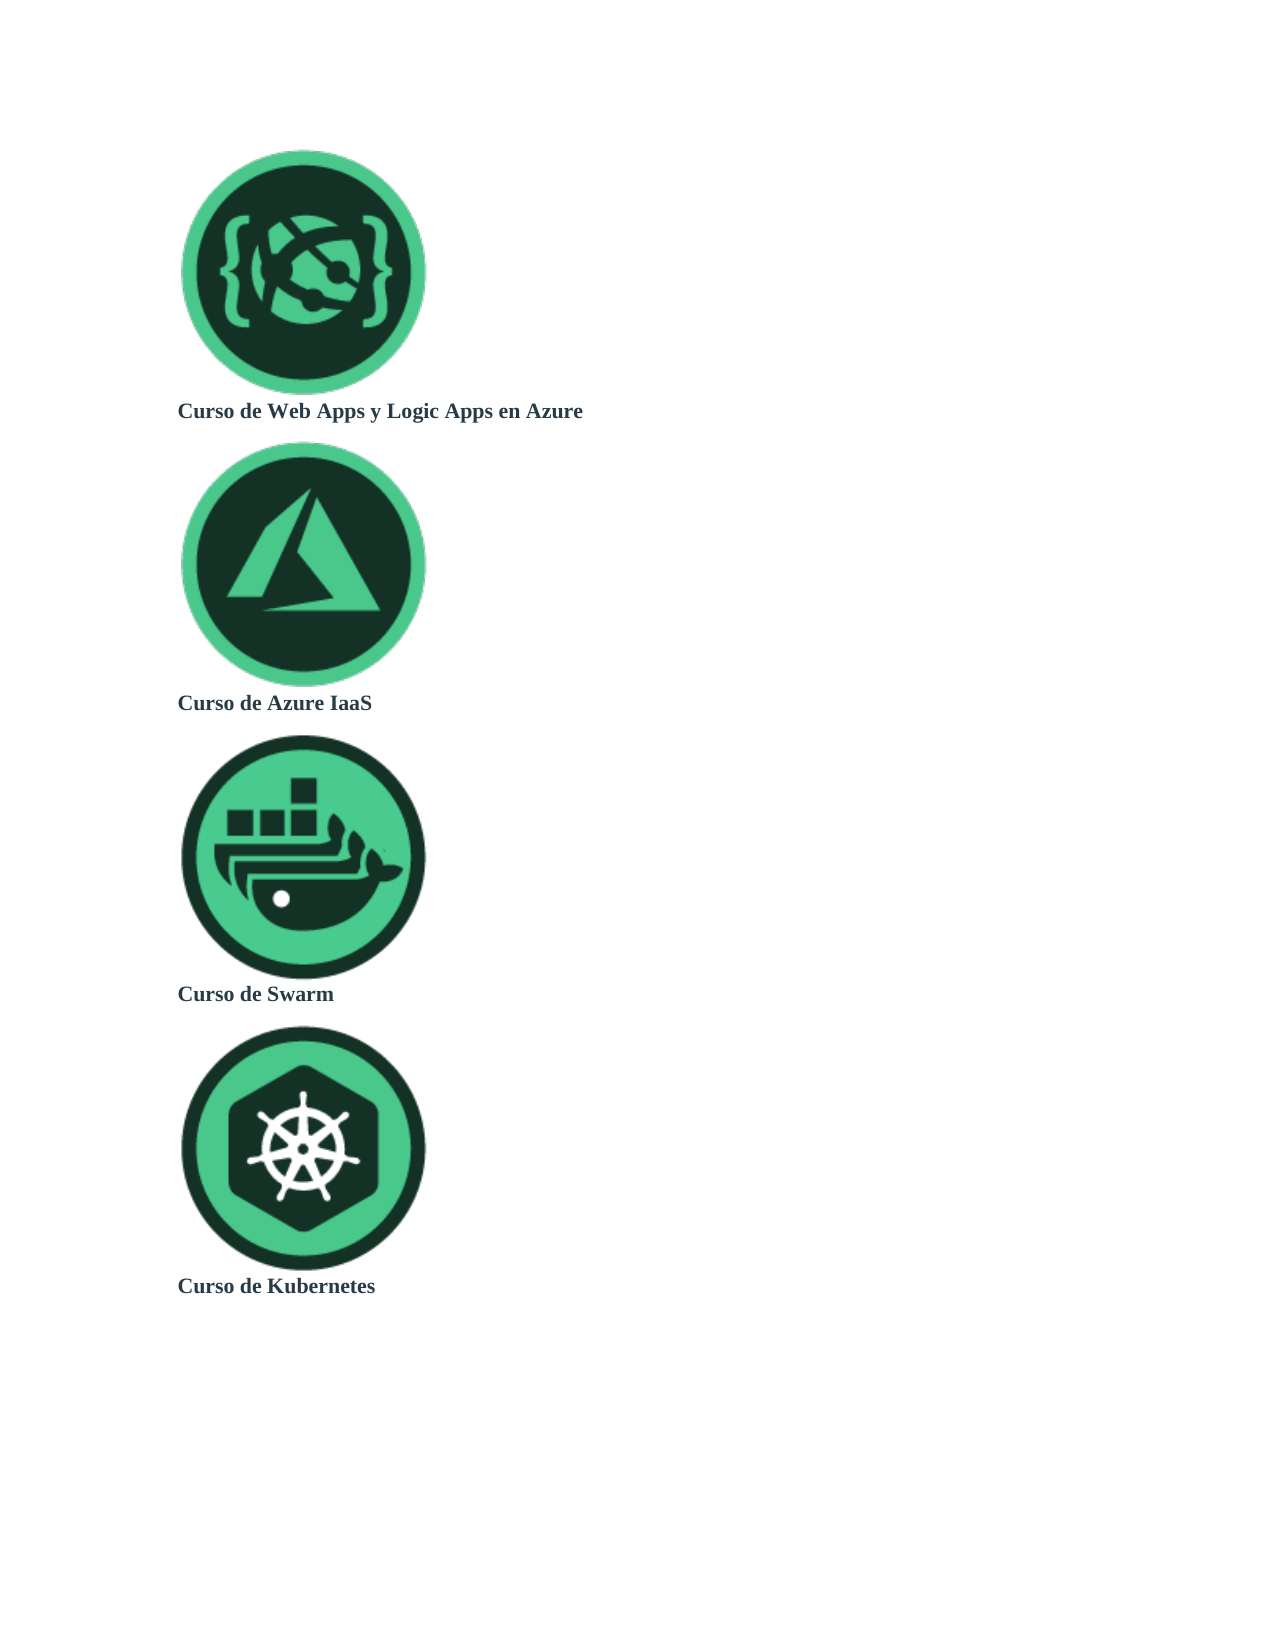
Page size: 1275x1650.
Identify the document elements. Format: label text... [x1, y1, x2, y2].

picture [177, 1023, 428, 1274]
picture [177, 731, 428, 982]
picture [177, 439, 428, 690]
text Curso de Kubernetes [177, 1273, 1098, 1298]
text Curso de Swarm [177, 981, 1098, 1007]
text Curso de Web Apps y Logic Apps en Azure [177, 398, 1098, 423]
text Curso de Azure IaaS [177, 689, 1098, 715]
picture [177, 147, 428, 398]
